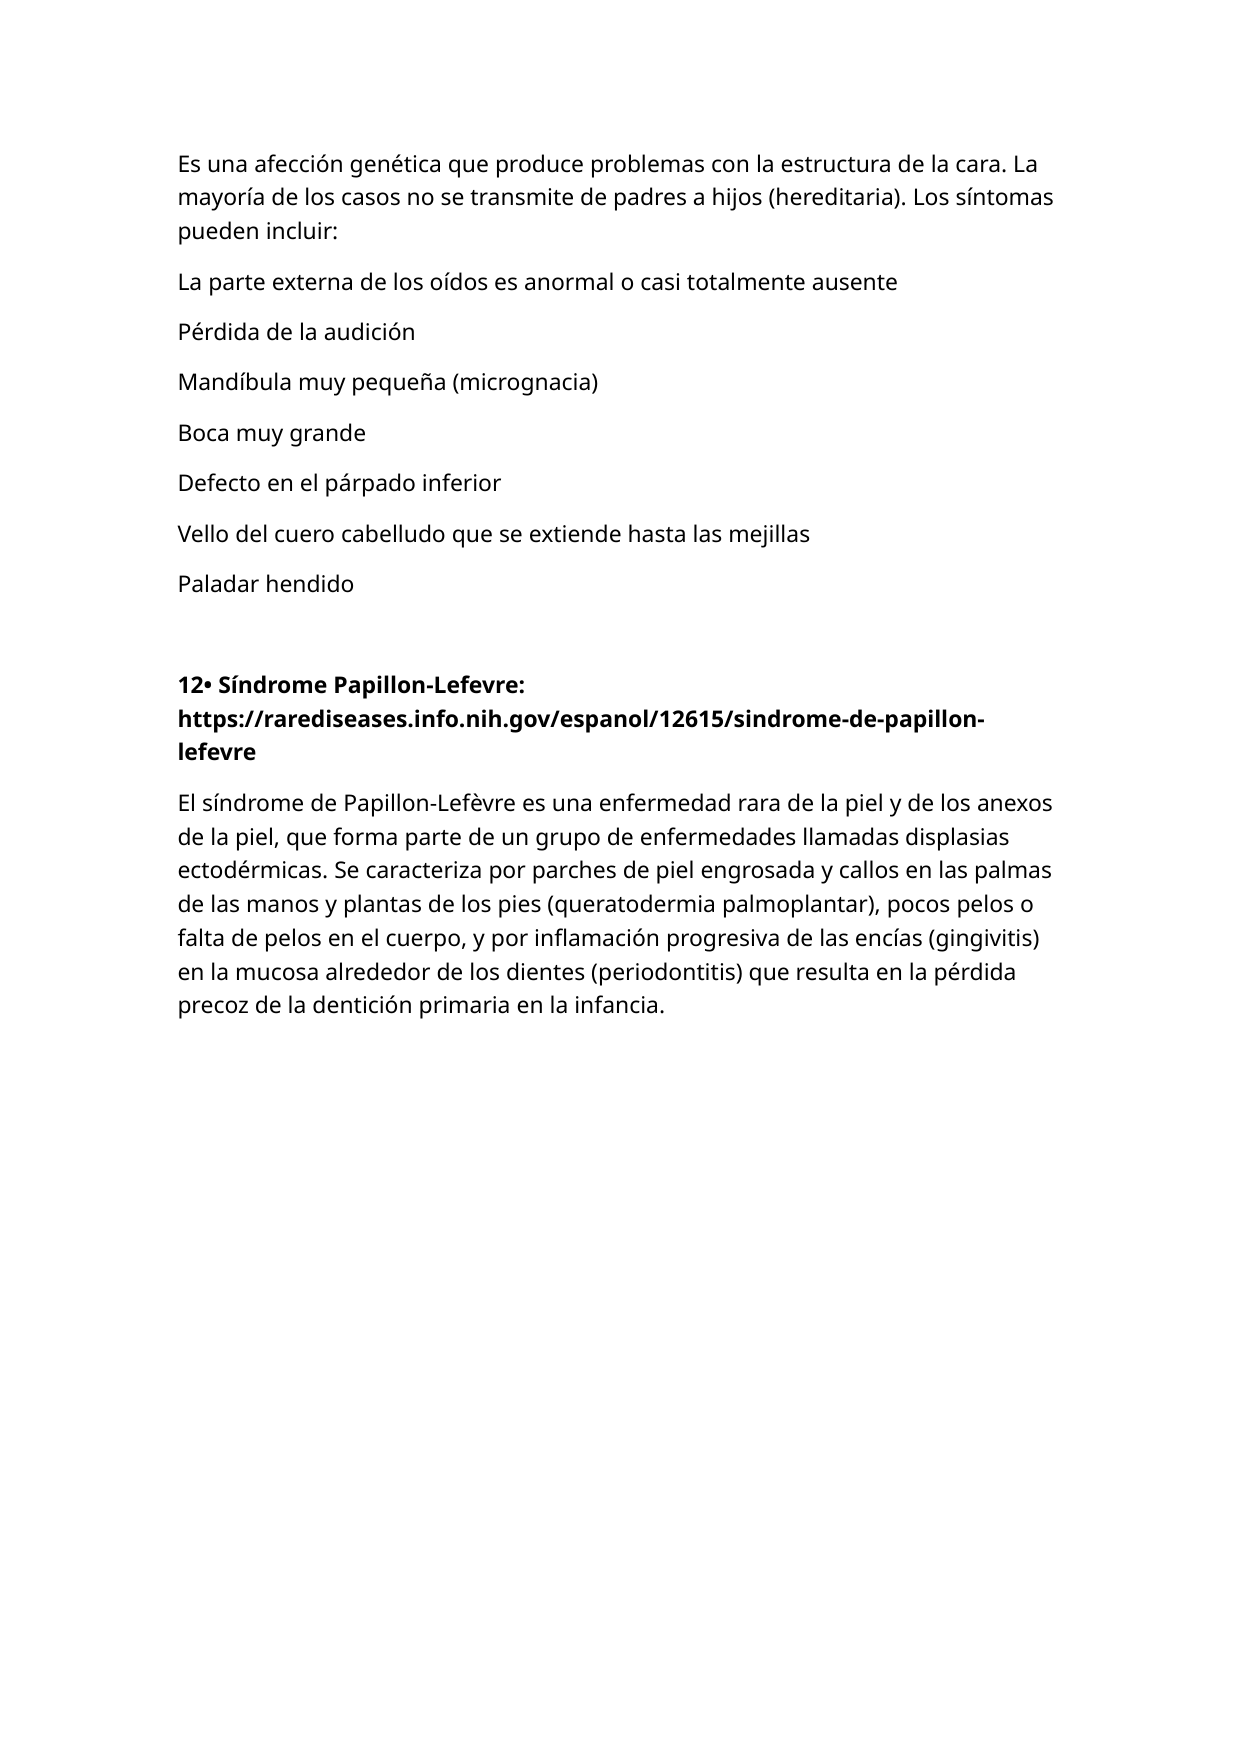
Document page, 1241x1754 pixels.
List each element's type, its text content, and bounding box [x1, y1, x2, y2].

text Paladar hendido [177, 568, 1063, 599]
text 12• Síndrome Papillon-Lefevre: https://rarediseases.info.nih.gov/espanol/12615/sindrome-de-papillon-lefevre [177, 669, 1063, 768]
text Defecto en el párpado inferior [177, 467, 1063, 498]
text Pérdida de la audición [177, 316, 1063, 347]
text El síndrome de Papillon-Lefèvre es una enfermedad rara de la piel y de los anexos de la piel, que forma parte de un grupo de enfermedades llamadas displasias ectodérmicas. Se caracteriza por parches de piel engrosada y callos en las palmas de las manos y plantas de los pies (queratodermia palmoplantar), pocos pelos o falta de pelos en el cuerpo, y por inflamación progresiva de las encías (gingivitis) en la mucosa alrededor de los dientes (periodontitis) que resulta en la pérdida precoz de la dentición primaria en la infancia. [177, 787, 1063, 1021]
text Es una afección genética que produce problemas con la estructura de la cara. La mayoría de los casos no se transmite de padres a hijos (hereditaria). Los síntomas pueden incluir: [177, 148, 1063, 246]
text La parte externa de los oídos es anormal o casi totalmente ausente [177, 266, 1063, 297]
text Mandíbula muy pequeña (micrognacia) [177, 366, 1063, 398]
text Boca muy grande [177, 417, 1063, 448]
text Vello del cuero cabelludo que se extiende hasta las mejillas [177, 518, 1063, 549]
